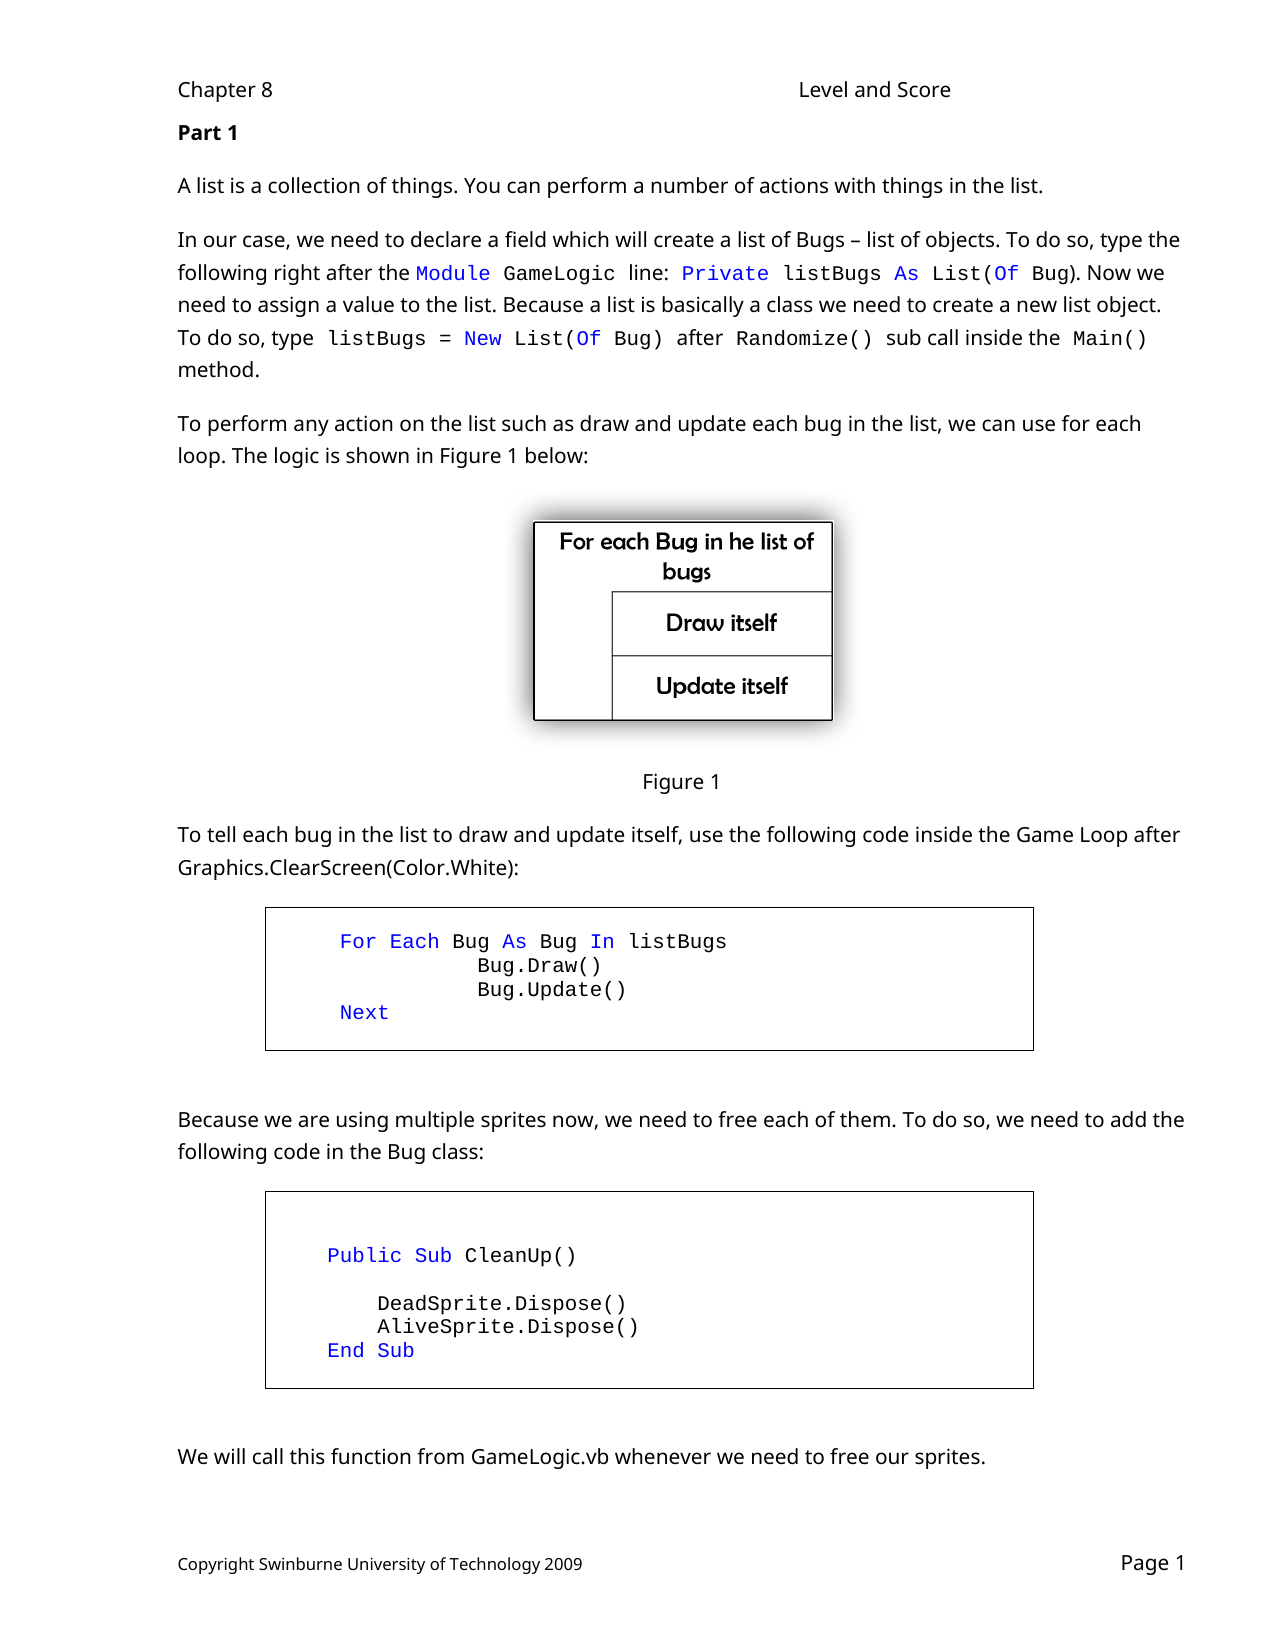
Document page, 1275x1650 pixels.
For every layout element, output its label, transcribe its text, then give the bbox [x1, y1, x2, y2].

table_header For Each Bug As Bug In listBugs Bug.Draw() Bug.Update() Next [266, 908, 1033, 1050]
text We will call this function from GameLogic.vb whenever we need to free our sprites. [177, 1442, 1186, 1471]
text Figure 1 [177, 767, 1186, 796]
text In our case, we need to declare a field which will create a list of Bugs – list of objects. To do so, type the following right after the Module GameLogic line: Private listBugs As List(Of Bug). Now we need to assign a value to the list. Because a list is basically a class we need to create a new list object. To do so, type listBugs = New List(Of Bug) after Randomize() sub call inside the Main() method. [177, 225, 1186, 384]
text Because we are using multiple sprites now, we need to free each of them. To do so, we need to add the following code in the Bug class: [177, 1105, 1186, 1166]
text To tell each bug in the list to draw and update itself, use the following code inside the Game Loop after Graphics.ClearScreen(Color.White): [177, 821, 1186, 882]
table_header Public Sub CleanUp() DeadSprite.Dispose() AliveSprite.Dispose() End Sub [266, 1192, 1033, 1388]
text To perform any action on the list such as draw and update each bug in the list, we can use for each loop. The logic is shown in Figure 1 below: [177, 409, 1186, 470]
text Part 1 [177, 118, 1186, 147]
picture [533, 520, 834, 721]
text A list is a collection of things. You can perform a number of actions with things in the list. [177, 172, 1186, 200]
